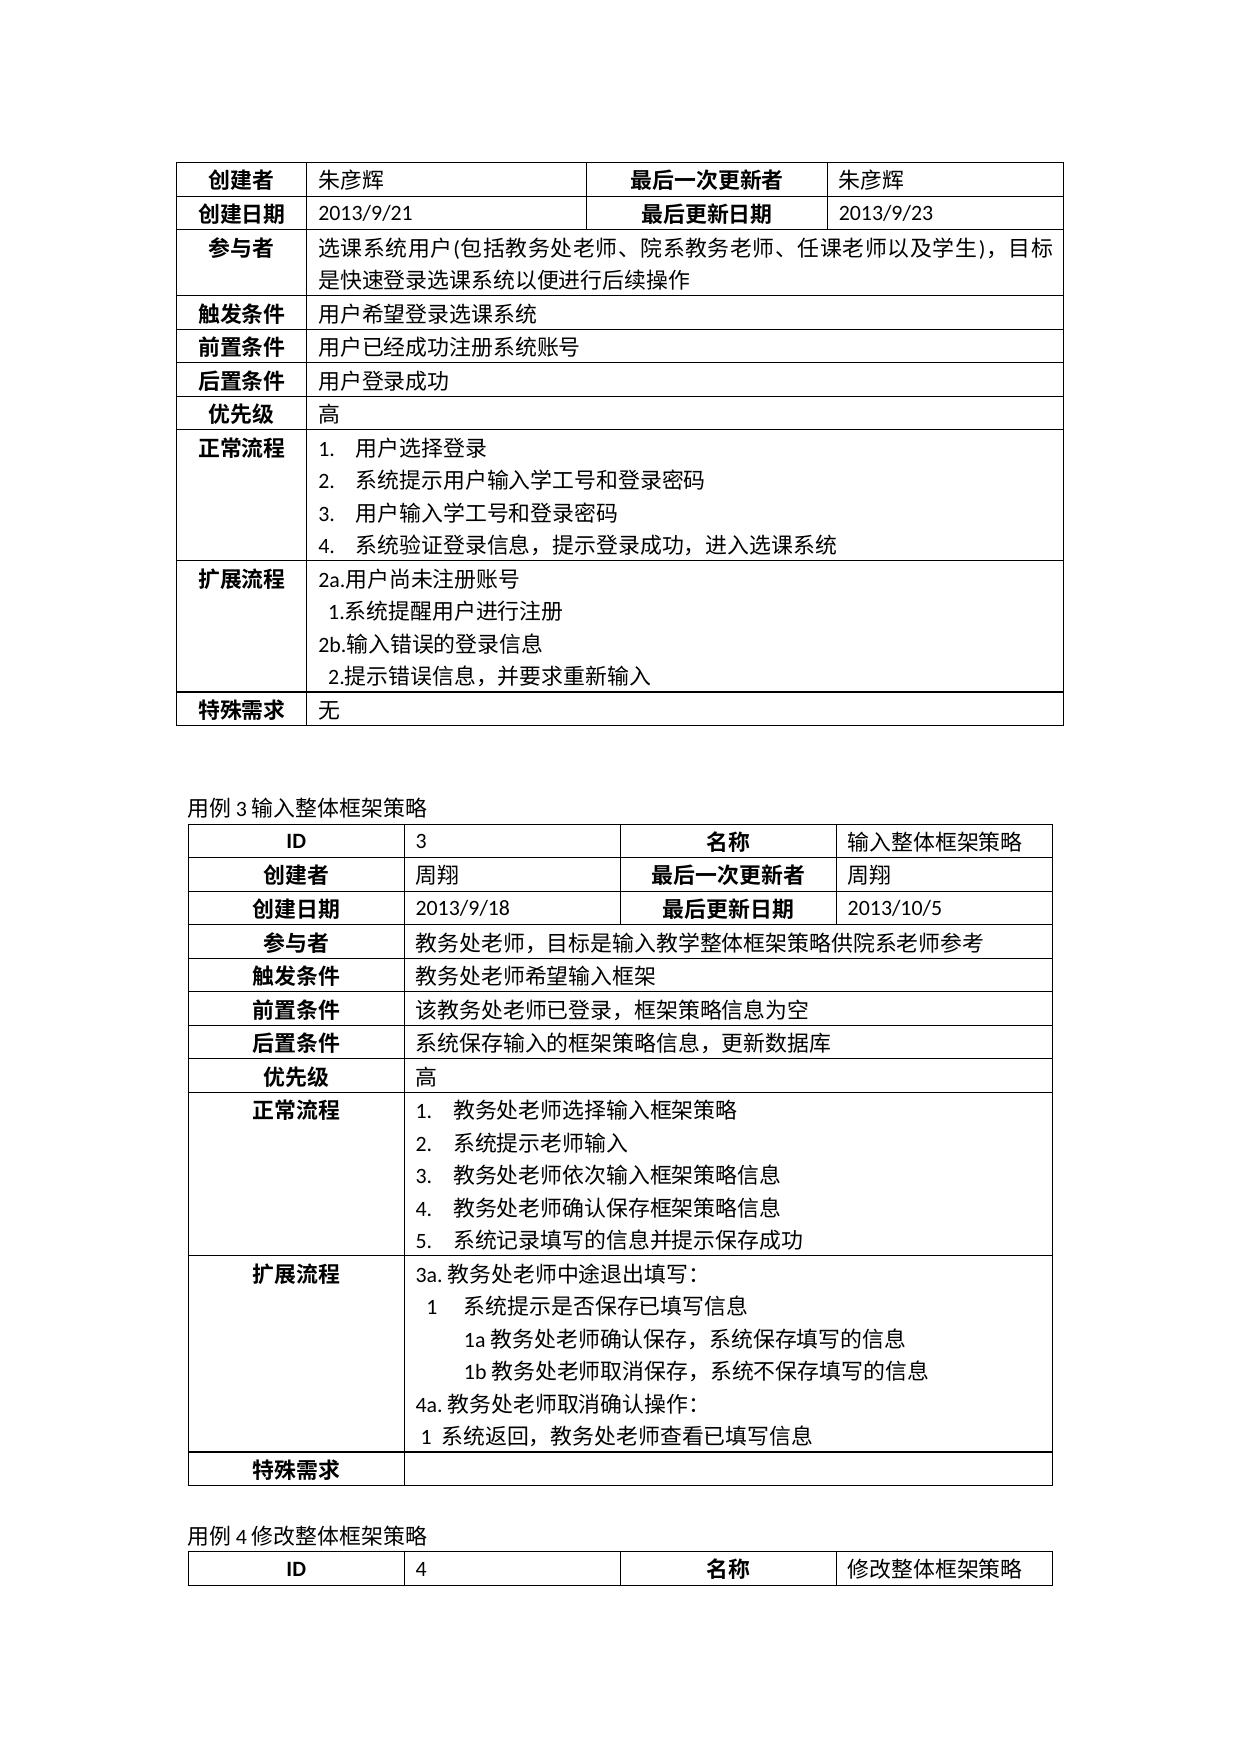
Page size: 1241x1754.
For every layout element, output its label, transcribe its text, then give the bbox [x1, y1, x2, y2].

table_cell 扩展流程 [177, 561, 306, 691]
table_cell 朱彦辉 [307, 163, 586, 196]
table_cell 周翔 [405, 858, 620, 891]
table_cell 2a.用户尚未注册账号 1.系统提醒用户进行注册 2b.输入错误的登录信息 2.提示错误信息，并要求重新输入 [307, 561, 1063, 691]
table_cell 2013/9/18 [405, 892, 620, 924]
table_cell 正常流程 [177, 430, 306, 560]
table_header 3 [405, 825, 620, 857]
table_cell 2013/9/23 [828, 197, 1063, 229]
table_cell 教务处老师选择输入框架策略 系统提示老师输入 教务处老师依次输入框架策略信息 教务处老师确认保存框架策略信息 系统记录填写的信息并提示保存成功 [405, 1093, 1052, 1255]
table_cell 优先级 [189, 1059, 404, 1092]
table_cell 创建者 [189, 858, 404, 891]
table_cell 高 [405, 1059, 1052, 1092]
table_cell 创建日期 [189, 892, 404, 924]
table_cell 触发条件 [189, 959, 404, 991]
table_cell 后置条件 [177, 363, 306, 396]
table_cell 创建日期 [177, 197, 306, 229]
table_cell 创建者 [177, 163, 306, 196]
table_cell 该教务处老师已登录，框架策略信息为空 [405, 992, 1052, 1025]
table_header 名称 [621, 1552, 836, 1584]
table_cell 朱彦辉 [828, 163, 1063, 196]
table_cell 高 [307, 397, 1063, 429]
table_cell 后置条件 [189, 1026, 404, 1058]
table_cell 最后一次更新者 [587, 163, 827, 196]
table_cell 最后一次更新者 [621, 858, 836, 891]
table_cell 无 [307, 693, 1063, 725]
table_cell 扩展流程 [189, 1256, 404, 1451]
table_header ID [189, 1552, 404, 1584]
table_header 修改整体框架策略 [837, 1552, 1052, 1584]
text 用例3 输入整体框架策略 [187, 791, 1053, 823]
table_cell 系统保存输入的框架策略信息，更新数据库 [405, 1026, 1052, 1058]
table_cell 特殊需求 [177, 693, 306, 725]
table_cell 参与者 [189, 925, 404, 958]
table_header ID [189, 825, 404, 857]
table_cell 用户选择登录 系统提示用户输入学工号和登录密码 用户输入学工号和登录密码 系统验证登录信息，提示登录成功，进入选课系统 [307, 430, 1063, 560]
table_header 4 [405, 1552, 620, 1584]
table_cell 用户登录成功 [307, 363, 1063, 396]
table_cell 用户希望登录选课系统 [307, 296, 1063, 329]
table_cell 前置条件 [189, 992, 404, 1025]
table_cell 最后更新日期 [621, 892, 836, 924]
text 用例4 修改整体框架策略 [187, 1518, 1053, 1551]
table_cell 前置条件 [177, 330, 306, 362]
table_header 输入整体框架策略 [837, 825, 1052, 857]
table_header 名称 [621, 825, 836, 857]
table_cell 2013/9/21 [307, 197, 586, 229]
table_cell 触发条件 [177, 296, 306, 329]
table_cell 特殊需求 [189, 1453, 404, 1485]
table_cell 参与者 [177, 230, 306, 295]
table_cell 2013/10/5 [837, 892, 1052, 924]
table_cell 教务处老师，目标是输入教学整体框架策略供院系老师参考 [405, 925, 1052, 958]
table_cell [405, 1453, 1052, 1485]
table_cell 周翔 [837, 858, 1052, 891]
table_cell 正常流程 [189, 1093, 404, 1255]
table_cell 教务处老师希望输入框架 [405, 959, 1052, 991]
table_cell 选课系统用户(包括教务处老师、院系教务老师、任课老师以及学生)，目标是快速登录选课系统以便进行后续操作 [307, 230, 1063, 295]
table_cell 最后更新日期 [587, 197, 827, 229]
table_cell 用户已经成功注册系统账号 [307, 330, 1063, 362]
table_cell 3a. 教务处老师中途退出填写： 系统提示是否保存已填写信息 1a 教务处老师确认保存，系统保存填写的信息 1b 教务处老师取消保存，系统不保存填写的信息 4a. 教务处老师取消确认操作： 1 系统返回，教务处老师查看已填写信息 [405, 1256, 1052, 1451]
table_cell 优先级 [177, 397, 306, 429]
